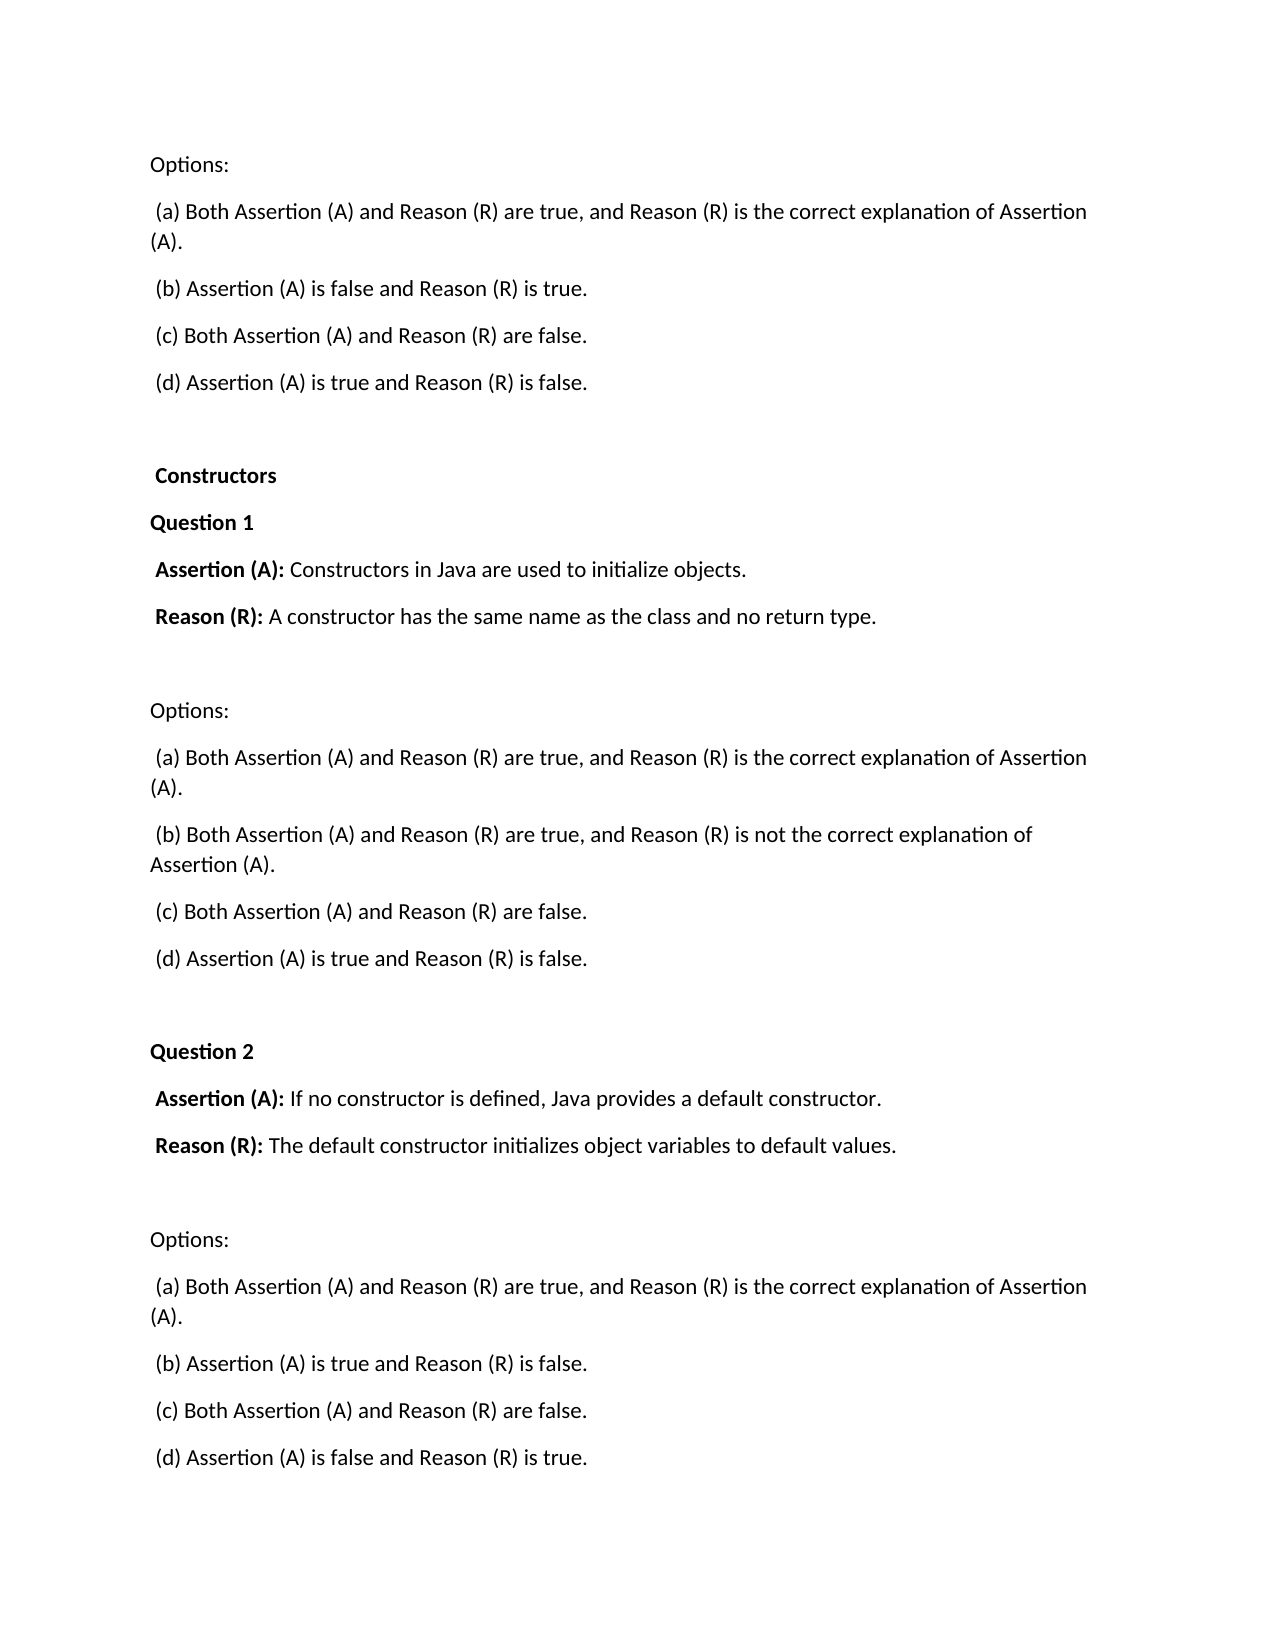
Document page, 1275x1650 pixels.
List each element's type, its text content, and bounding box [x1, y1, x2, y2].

text Options: [150, 1225, 1125, 1253]
text Reason (R): A constructor has the same name as the class and no return type. [150, 602, 1125, 630]
text Reason (R): The default constructor initializes object variables to default values. [150, 1131, 1125, 1159]
text (c) Both Assertion (A) and Reason (R) are false. [150, 1396, 1125, 1424]
text (d) Assertion (A) is false and Reason (R) is true. [150, 1443, 1125, 1471]
text Assertion (A): Constructors in Java are used to initialize objects. [150, 555, 1125, 583]
text (d) Assertion (A) is true and Reason (R) is false. [150, 368, 1125, 396]
text Question 1 [150, 508, 1125, 536]
text Constructors [150, 461, 1125, 489]
text Question 2 [150, 1037, 1125, 1066]
text (b) Both Assertion (A) and Reason (R) are true, and Reason (R) is not the correct explanation of Assertion (A). [150, 820, 1125, 878]
text Assertion (A): If no constructor is defined, Java provides a default constructor. [150, 1084, 1125, 1112]
text (b) Assertion (A) is false and Reason (R) is true. [150, 274, 1125, 302]
text (b) Assertion (A) is true and Reason (R) is false. [150, 1349, 1125, 1377]
text (a) Both Assertion (A) and Reason (R) are true, and Reason (R) is the correct explanation of Assertion (A). [150, 1272, 1125, 1330]
text (c) Both Assertion (A) and Reason (R) are false. [150, 897, 1125, 925]
text (c) Both Assertion (A) and Reason (R) are false. [150, 321, 1125, 349]
text (d) Assertion (A) is true and Reason (R) is false. [150, 944, 1125, 972]
text Options: [150, 696, 1125, 724]
text Options: [150, 150, 1125, 178]
text (a) Both Assertion (A) and Reason (R) are true, and Reason (R) is the correct explanation of Assertion (A). [150, 197, 1125, 255]
text (a) Both Assertion (A) and Reason (R) are true, and Reason (R) is the correct explanation of Assertion (A). [150, 743, 1125, 801]
